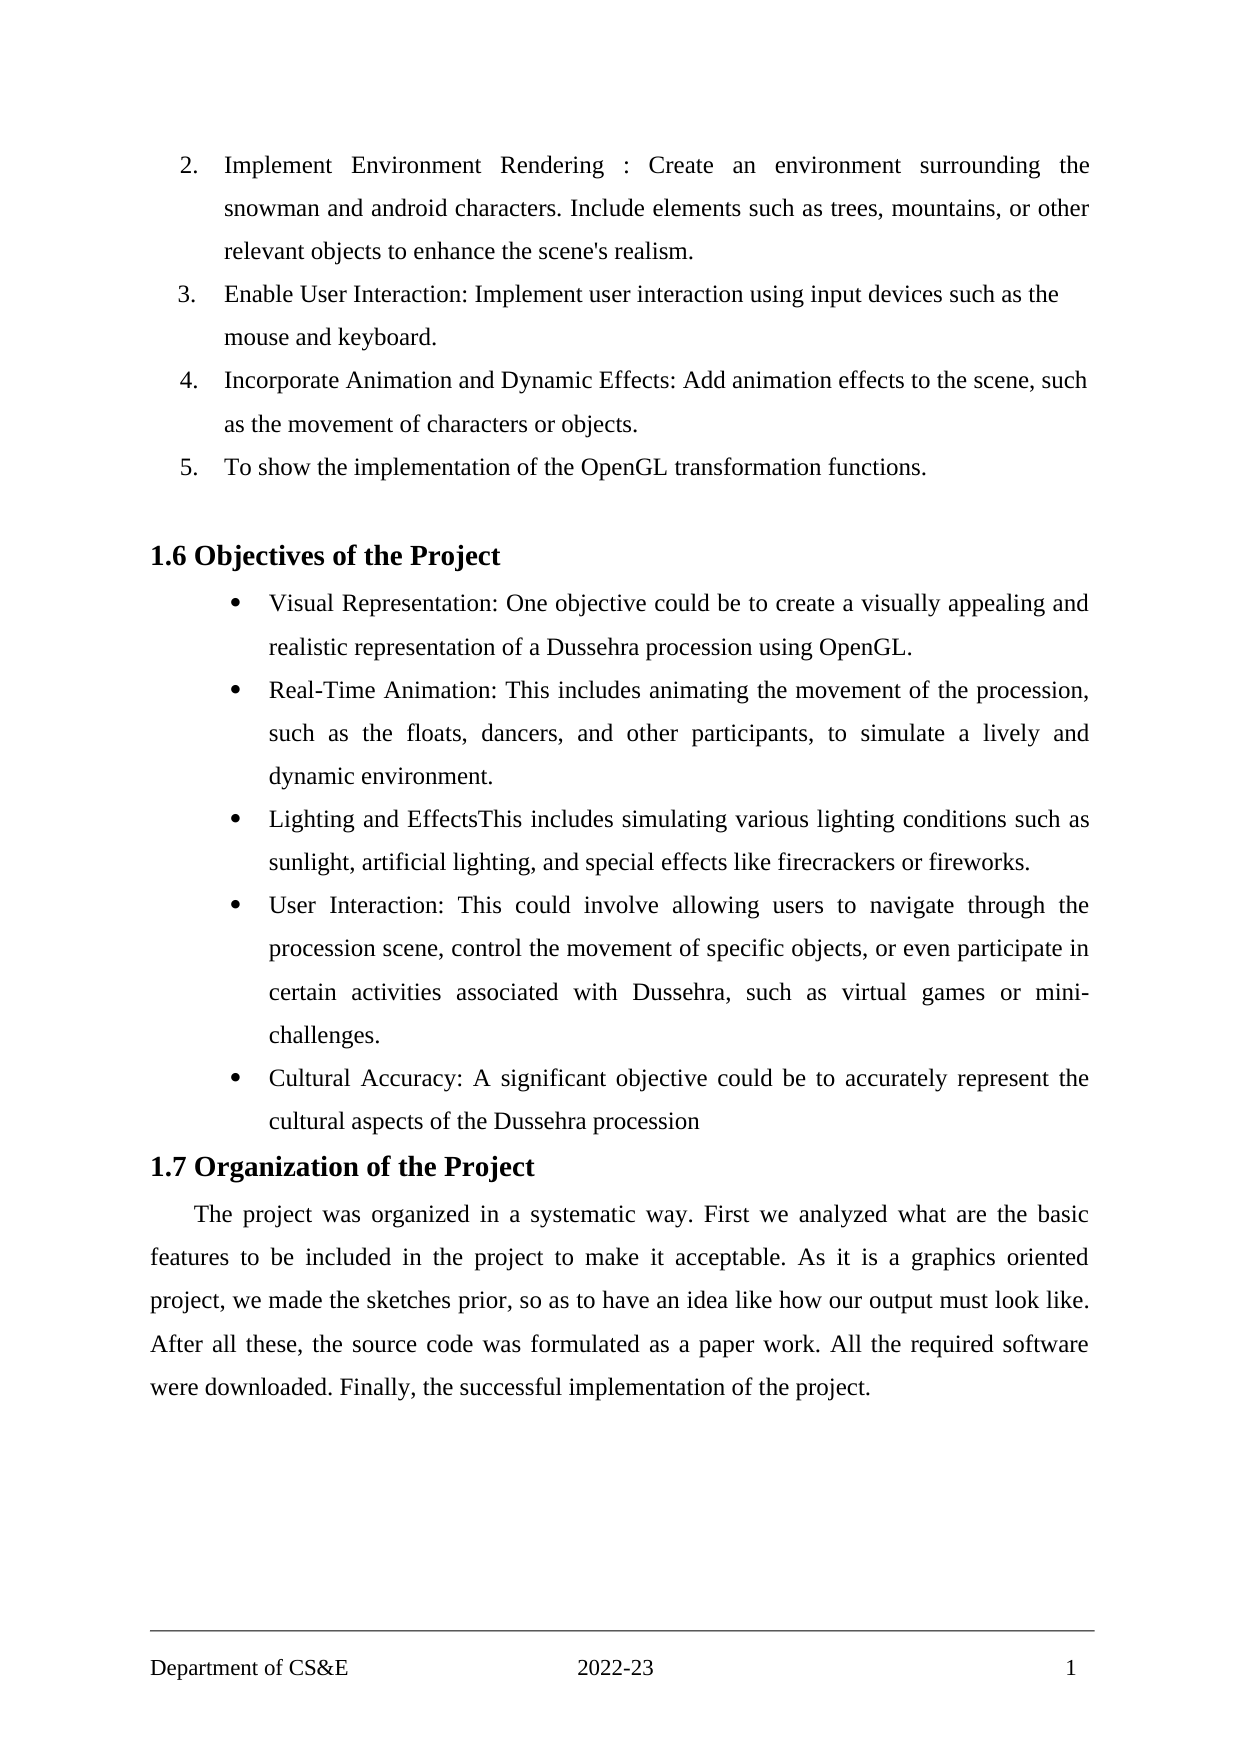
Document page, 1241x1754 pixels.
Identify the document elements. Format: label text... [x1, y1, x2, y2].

list Lighting and EffectsThis includes simulating various lighting conditions such as sunlight, artificial lighting, and special effects like firecrackers or fireworks. [231, 804, 1090, 876]
list User Interaction: This could involve allowing users to navigate through the procession scene, control the movement of specific objects, or even participate in certain activities associated with Dussehra, such as virtual games or mini-challenges. [231, 890, 1090, 1048]
list Implement Environment Rendering : Create an environment surrounding the snowman and android characters. Include elements such as trees, mountains, or other relevant objects to enhance the scene's realism. [179, 150, 1090, 265]
list Real-Time Animation: This includes animating the movement of the procession, such as the floats, dancers, and other participants, to simulate a lively and dynamic environment. [231, 675, 1090, 790]
list To show the implementation of the OpenGL transformation functions. [179, 452, 1090, 481]
list Visual Representation: One objective could be to create a visually appealing and realistic representation of a Dussehra procession using OpenGL. [231, 588, 1090, 660]
text The project was organized in a systematic way. First we analyzed what are the basic features to be included in the project to make it acceptable. As it is a graphics oriented project, we made the sketches prior, so as to have an idea like how our output must look like. After all these, the source code was formulated as a paper work. All the required software were downloaded. Finally, the successful implementation of the project. [150, 1199, 1090, 1401]
list Organization of the Project [150, 1149, 1090, 1183]
list Cultural Accuracy: A significant objective could be to accurately represent the cultural aspects of the Dussehra procession [231, 1063, 1090, 1135]
list Incorporate Animation and Dynamic Effects: Add animation effects to the scene, such as the movement of characters or objects. [179, 366, 1090, 437]
list Enable User Interaction: Implement user interaction using input devices such as the mouse and keyboard. [177, 279, 1090, 351]
list Objectives of the Project [150, 538, 1090, 572]
